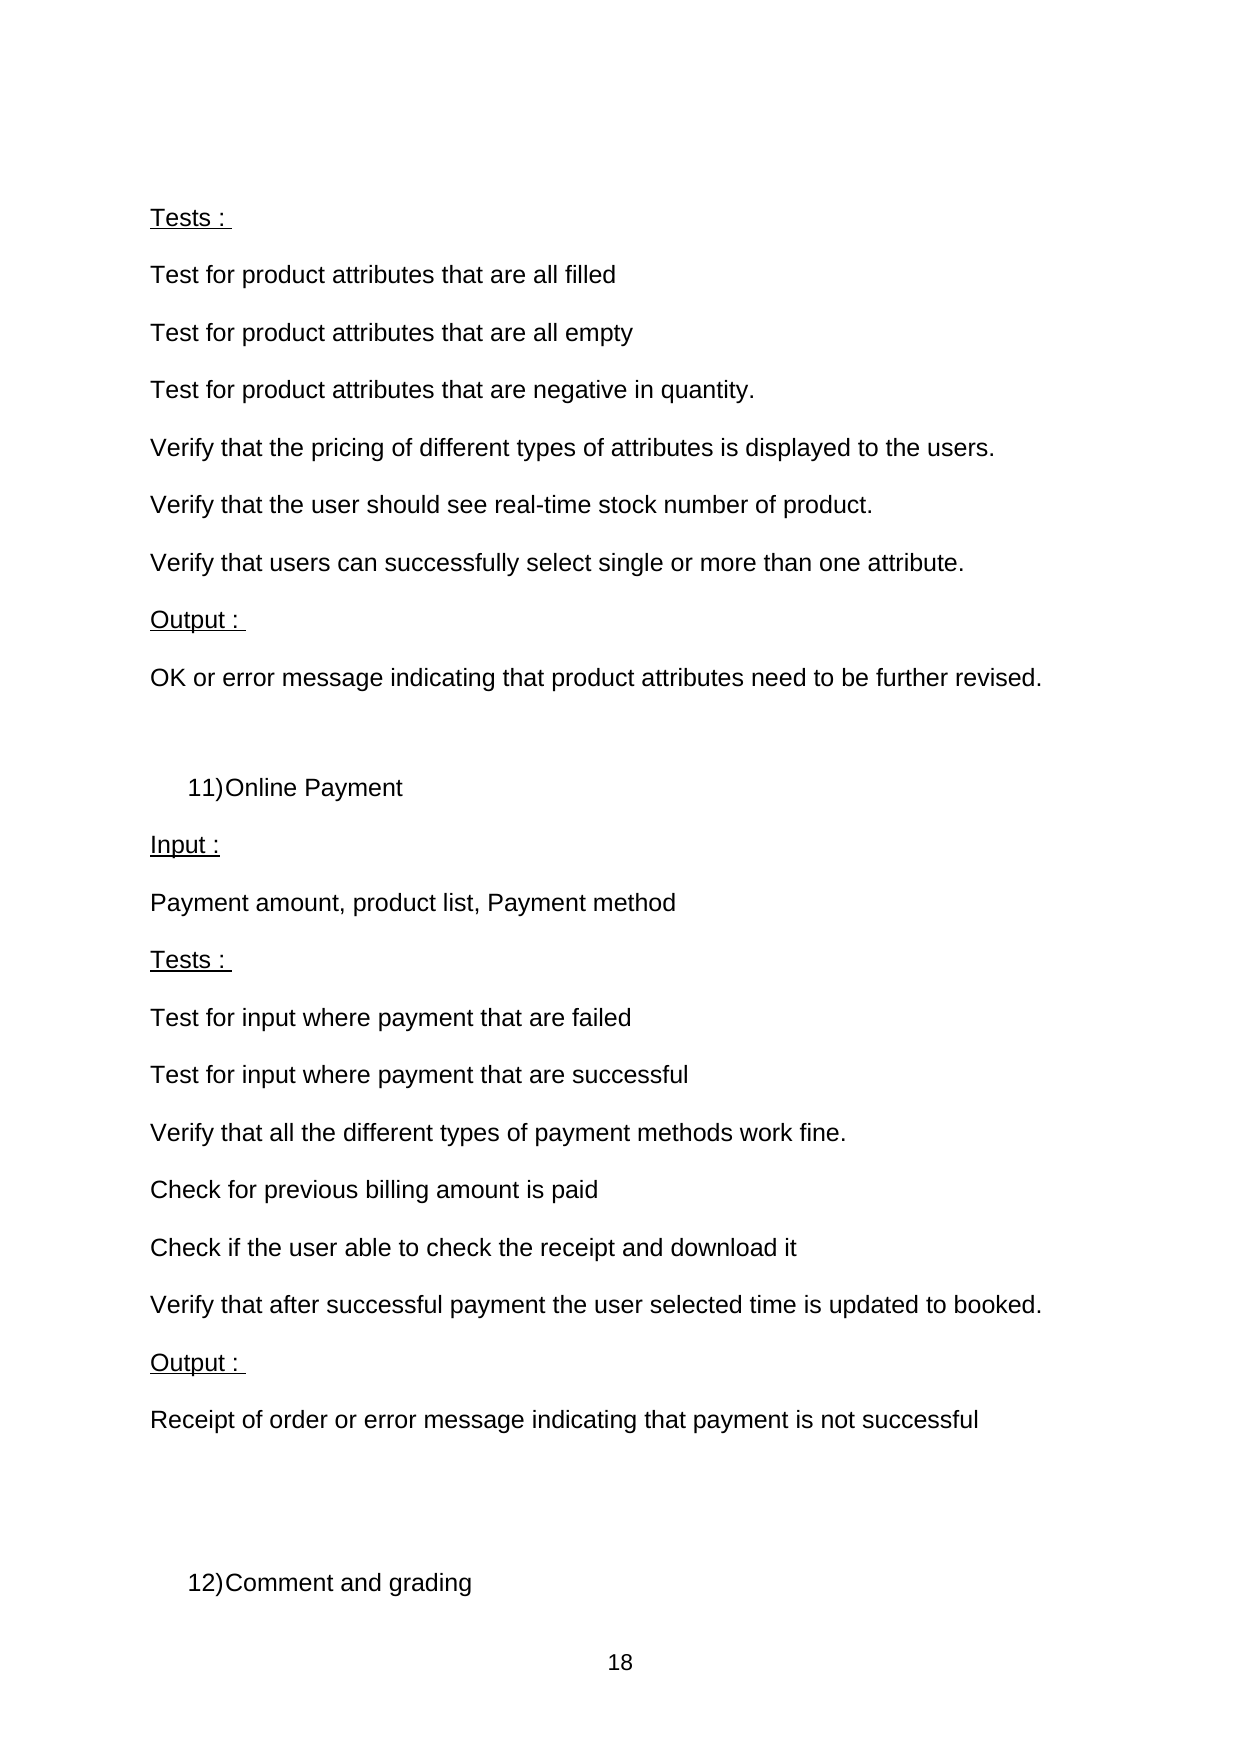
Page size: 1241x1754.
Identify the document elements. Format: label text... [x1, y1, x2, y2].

text Test for product attributes that are all empty [150, 318, 1090, 346]
text Receipt of order or error message indicating that payment is not successful [150, 1405, 1090, 1434]
text Verify that after successful payment the user selected time is updated to booked. [150, 1290, 1090, 1319]
text Tests : [150, 203, 1090, 231]
text Verify that users can successfully select single or more than one attribute. [150, 548, 1090, 576]
text Test for input where payment that are failed [150, 1003, 1090, 1032]
text Check for previous billing amount is paid [150, 1175, 1090, 1204]
text Output : [150, 1348, 1090, 1377]
text Verify that all the different types of payment methods work fine. [150, 1118, 1090, 1147]
list Comment and grading [187, 1568, 1090, 1597]
text Verify that the user should see real-time stock number of product. [150, 490, 1090, 519]
text Output : [150, 605, 1090, 634]
text Tests : [150, 945, 1090, 974]
text Payment amount, product list, Payment method [150, 888, 1090, 917]
text OK or error message indicating that product attributes need to be further revised. [150, 663, 1090, 691]
text Test for product attributes that are all filled [150, 260, 1090, 289]
text Verify that the pricing of different types of attributes is displayed to the users. [150, 433, 1090, 461]
text Check if the user able to check the receipt and download it [150, 1233, 1090, 1262]
text Input : [150, 830, 1090, 859]
text Test for input where payment that are successful [150, 1060, 1090, 1089]
text Test for product attributes that are negative in quantity. [150, 375, 1090, 404]
list Online Payment [187, 773, 1090, 802]
